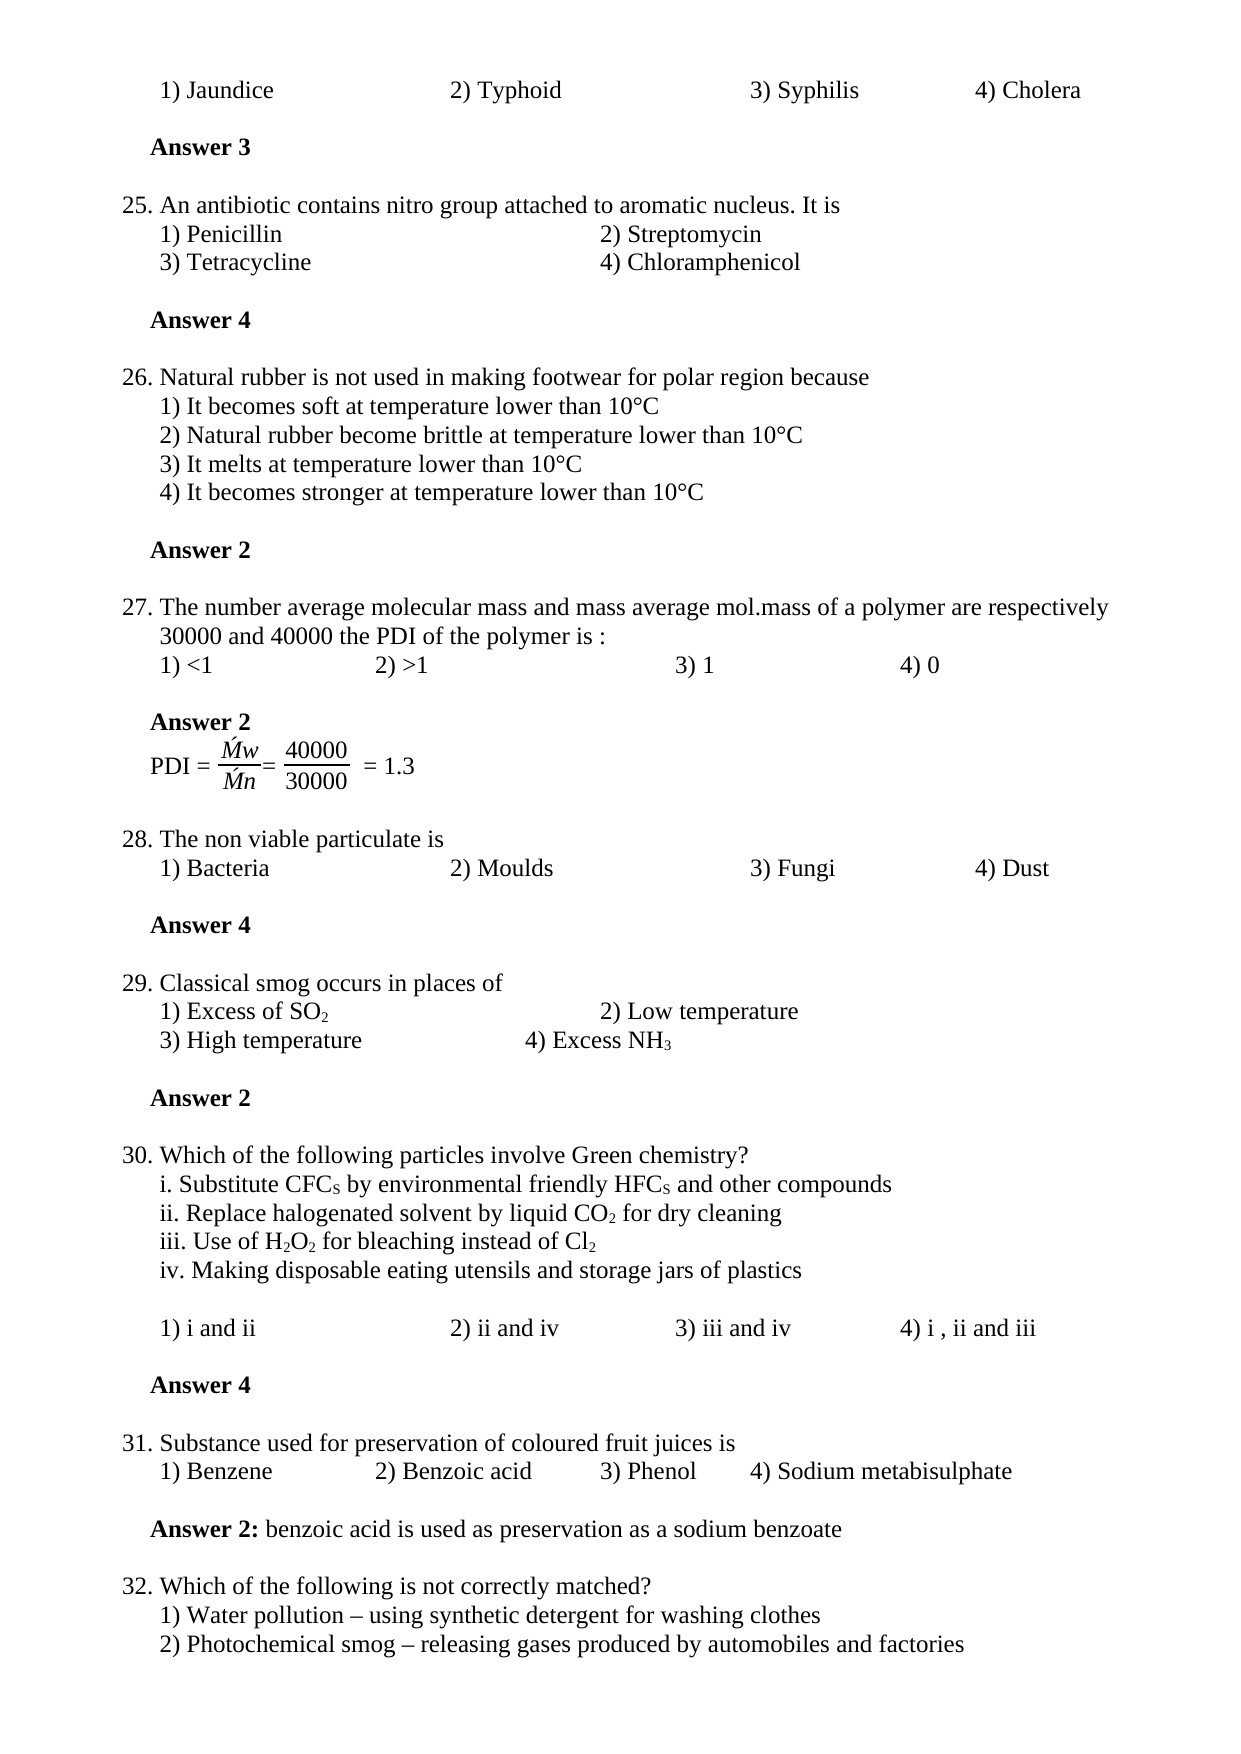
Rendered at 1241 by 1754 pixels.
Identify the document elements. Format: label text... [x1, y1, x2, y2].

text 1) Water pollution – using synthetic detergent for washing clothes [159, 1600, 1165, 1629]
text 1) Benzene 2) Benzoic acid 3) Phenol 4) Sodium metabisulphate [159, 1456, 1165, 1485]
text 2) Natural rubber become brittle at temperature lower than 10°C [159, 420, 1165, 449]
text ii. Replace halogenated solvent by liquid CO2 for dry cleaning [159, 1198, 1165, 1226]
text 2) Photochemical smog – releasing gases produced by automobiles and factories [159, 1629, 1165, 1658]
text 3) It melts at temperature lower than 10°C [159, 449, 1165, 477]
list An antibiotic contains nitro group attached to aromatic nucleus. It is [122, 190, 1165, 219]
text 1) Bacteria 2) Moulds 3) Fungi 4) Dust [159, 853, 1165, 881]
list Answer 4 [150, 910, 1165, 939]
text 1) It becomes soft at temperature lower than 10°C [159, 391, 1165, 420]
text Answer 2 [150, 535, 1165, 564]
text PDI = = = 1.3 [150, 736, 1165, 795]
list Answer 2 [150, 1083, 1165, 1111]
list Which of the following is not correctly matched? [122, 1571, 1165, 1600]
text 4) It becomes stronger at temperature lower than 10°C [159, 477, 1165, 506]
list Natural rubber is not used in making footwear for polar region because [122, 362, 1165, 391]
list Answer 2: benzoic acid is used as preservation as a sodium benzoate [150, 1514, 1165, 1543]
list The non viable particulate is [122, 824, 1165, 853]
text Answer 4 [150, 305, 1165, 334]
text 1) i and ii 2) ii and iv 3) iii and iv 4) i , ii and iii [159, 1313, 1165, 1341]
text 1) <1 2) >1 3) 1 4) 0 [159, 650, 1165, 679]
text 1) Excess of SO2 2) Low temperature [159, 996, 1165, 1025]
text 3) High temperature 4) Excess NH3 [159, 1025, 1165, 1054]
list Classical smog occurs in places of [122, 968, 1165, 996]
text i. Substitute CFCS by environmental friendly HFCS and other compounds [159, 1169, 1165, 1198]
list Substance used for preservation of coloured fruit juices is [122, 1428, 1165, 1456]
list The number average molecular mass and mass average mol.mass of a polymer are respectively 30000 and 40000 the PDI of the polymer is : [122, 592, 1165, 650]
text iv. Making disposable eating utensils and storage jars of plastics [159, 1255, 1165, 1284]
text Answer 3 [150, 132, 1165, 161]
text 1) Jaundice 2) Typhoid 3) Syphilis 4) Cholera [159, 75, 1165, 104]
text 1) Penicillin 2) Streptomycin [159, 219, 1165, 247]
text iii. Use of H2O2 for bleaching instead of Cl2 [159, 1226, 1165, 1255]
list Which of the following particles involve Green chemistry? [122, 1140, 1165, 1169]
text Answer 2 [150, 707, 1165, 736]
list Answer 4 [150, 1370, 1165, 1399]
text 3) Tetracycline 4) Chloramphenicol [159, 247, 1165, 276]
